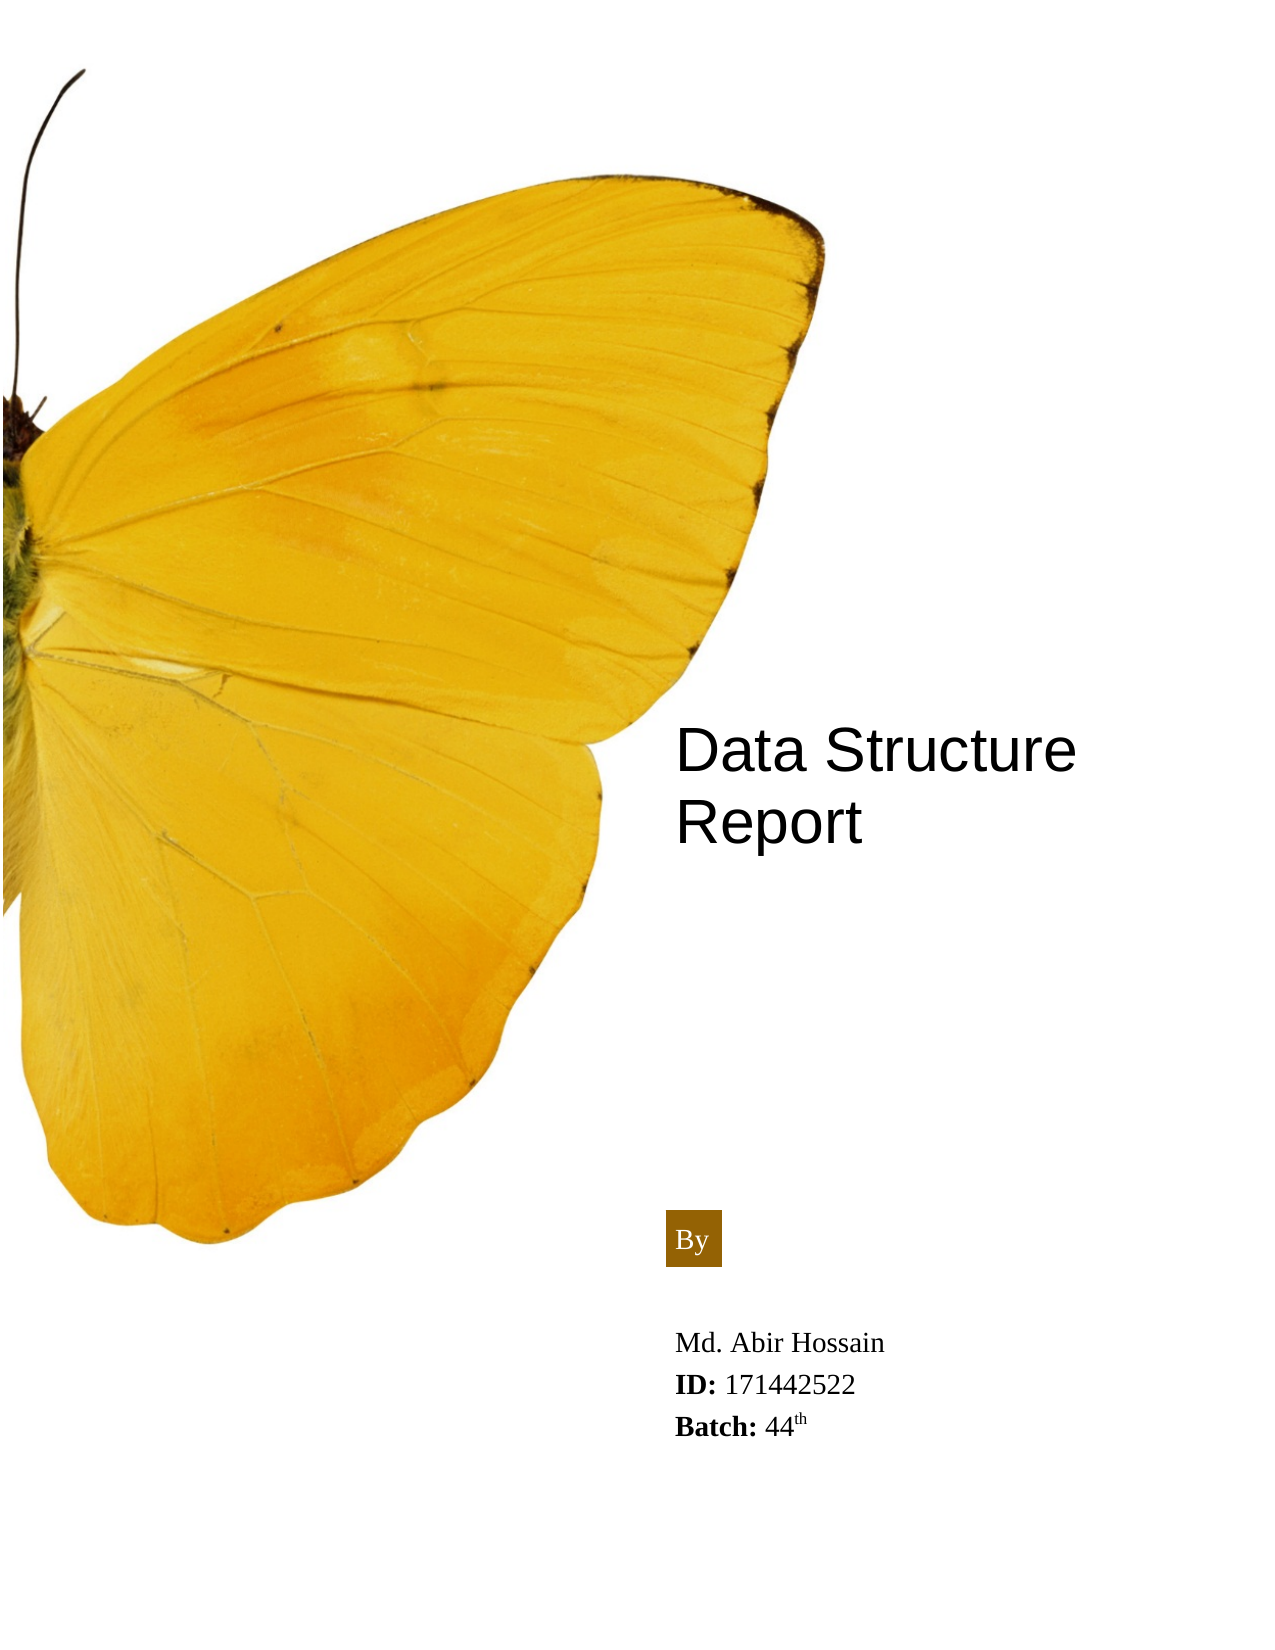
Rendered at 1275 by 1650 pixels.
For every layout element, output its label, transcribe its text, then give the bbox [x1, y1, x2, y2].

text Batch: 44th [675, 1409, 1102, 1442]
text Md. Abir Hossain [675, 1325, 1102, 1359]
title Data Structure [675, 712, 1102, 784]
subtitle By [667, 1211, 721, 1266]
text ID: 171442522 [675, 1367, 1102, 1401]
title Report [675, 784, 1102, 856]
picture [3, 52, 845, 1267]
